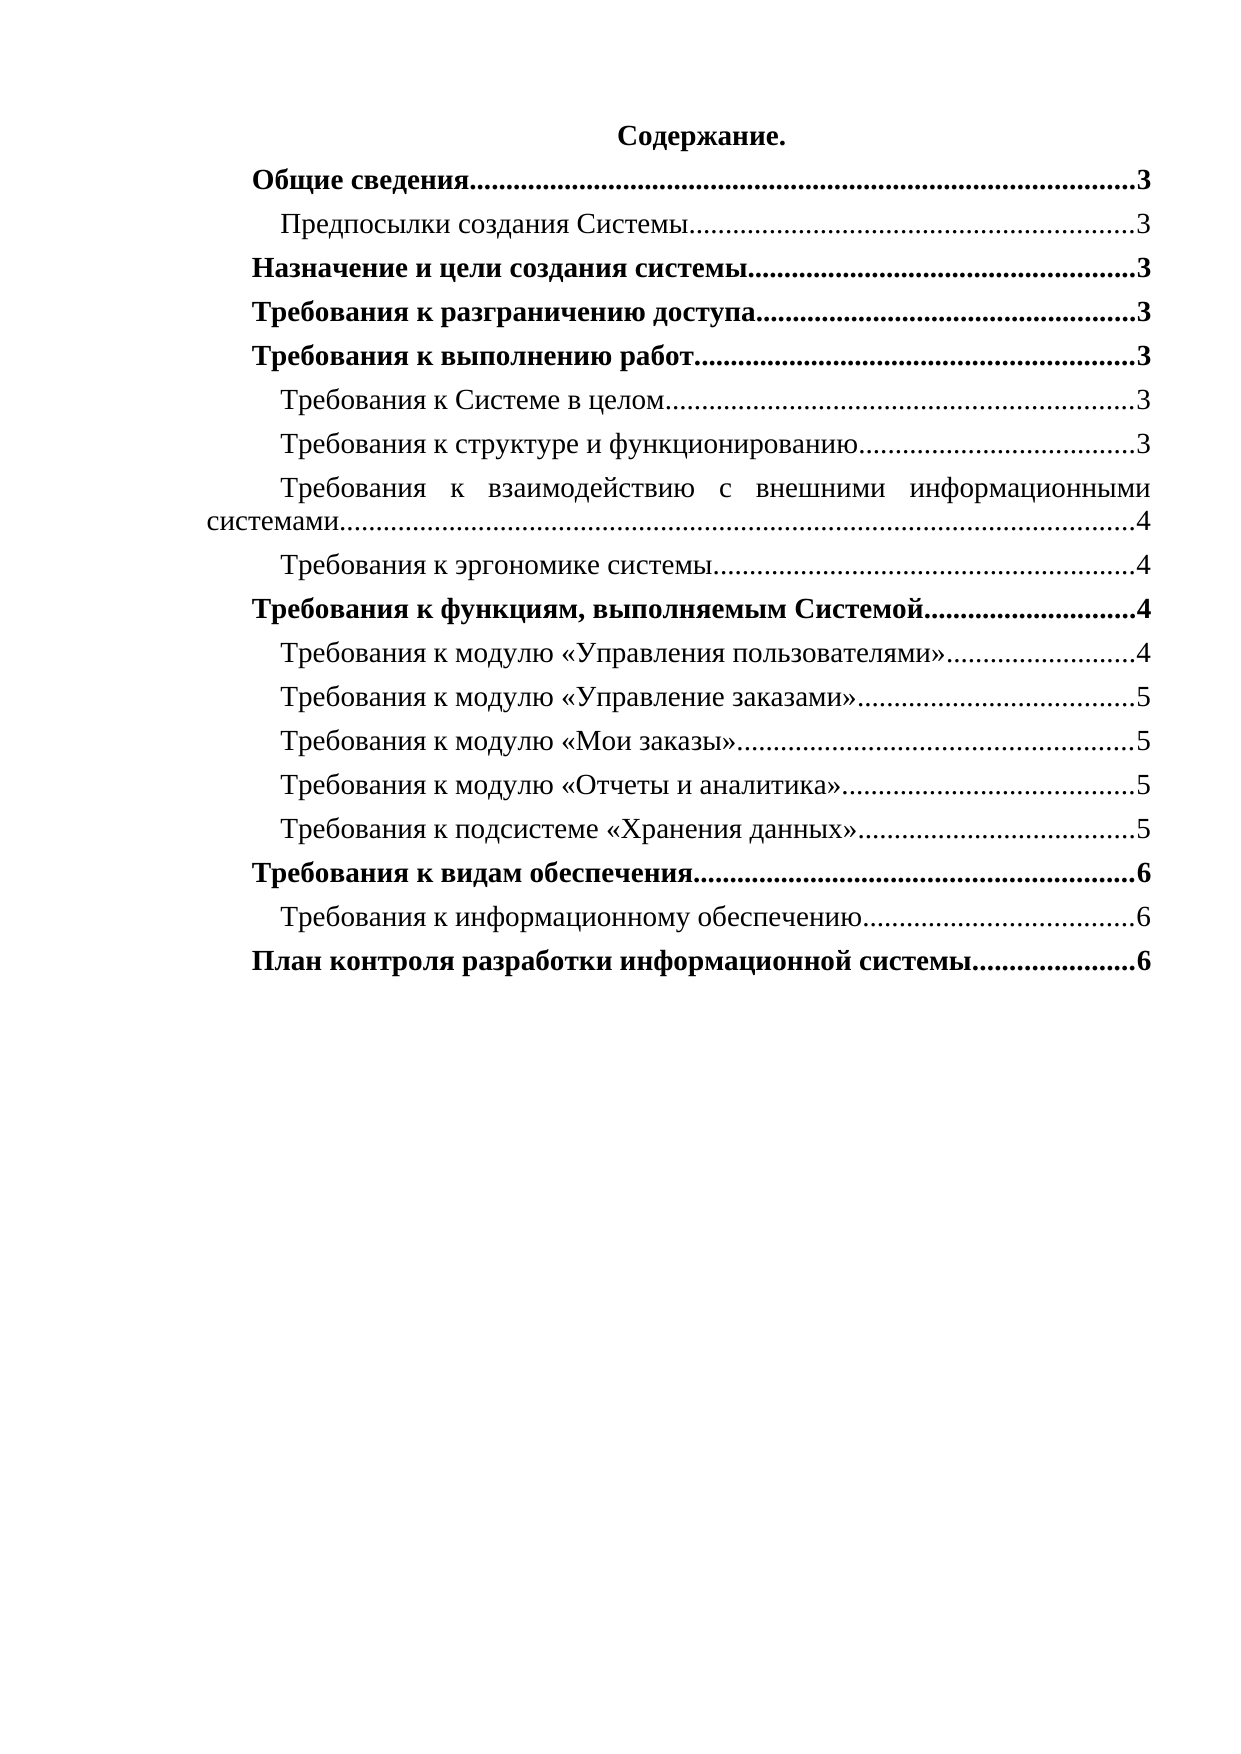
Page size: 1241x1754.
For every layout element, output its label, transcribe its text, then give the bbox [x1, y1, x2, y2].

text Требования к эргономике системы 4 [206, 547, 1152, 581]
text Содержание. [177, 118, 1152, 152]
text Требования к видам обеспечения 6 [177, 855, 1152, 888]
text Требования к модулю «Управление заказами» 5 [206, 679, 1152, 713]
text Предпосылки создания Системы 3 [206, 206, 1152, 239]
text Общие сведения 3 [177, 162, 1152, 196]
text Требования к модулю «Управления пользователями» 4 [206, 635, 1152, 669]
text Требования к взаимодействию с внешними информационными системами 4 [206, 470, 1152, 537]
text Требования к подсистеме «Хранения данных» 5 [206, 811, 1152, 844]
text Назначение и цели создания системы 3 [177, 250, 1152, 283]
text Требования к разграничению доступа 3 [177, 294, 1152, 327]
text Требования к функциям, выполняемым Системой 4 [177, 591, 1152, 625]
text Требования к модулю «Мои заказы» 5 [206, 723, 1152, 757]
text Требования к выполнению работ 3 [177, 338, 1152, 371]
text Требования к Системе в целом 3 [206, 382, 1152, 415]
text Требования к структуре и функционированию 3 [206, 426, 1152, 459]
text План контроля разработки информационной системы 6 [177, 943, 1152, 976]
text Требования к модулю «Отчеты и аналитика» 5 [206, 767, 1152, 801]
text Требования к информационному обеспечению 6 [206, 899, 1152, 932]
